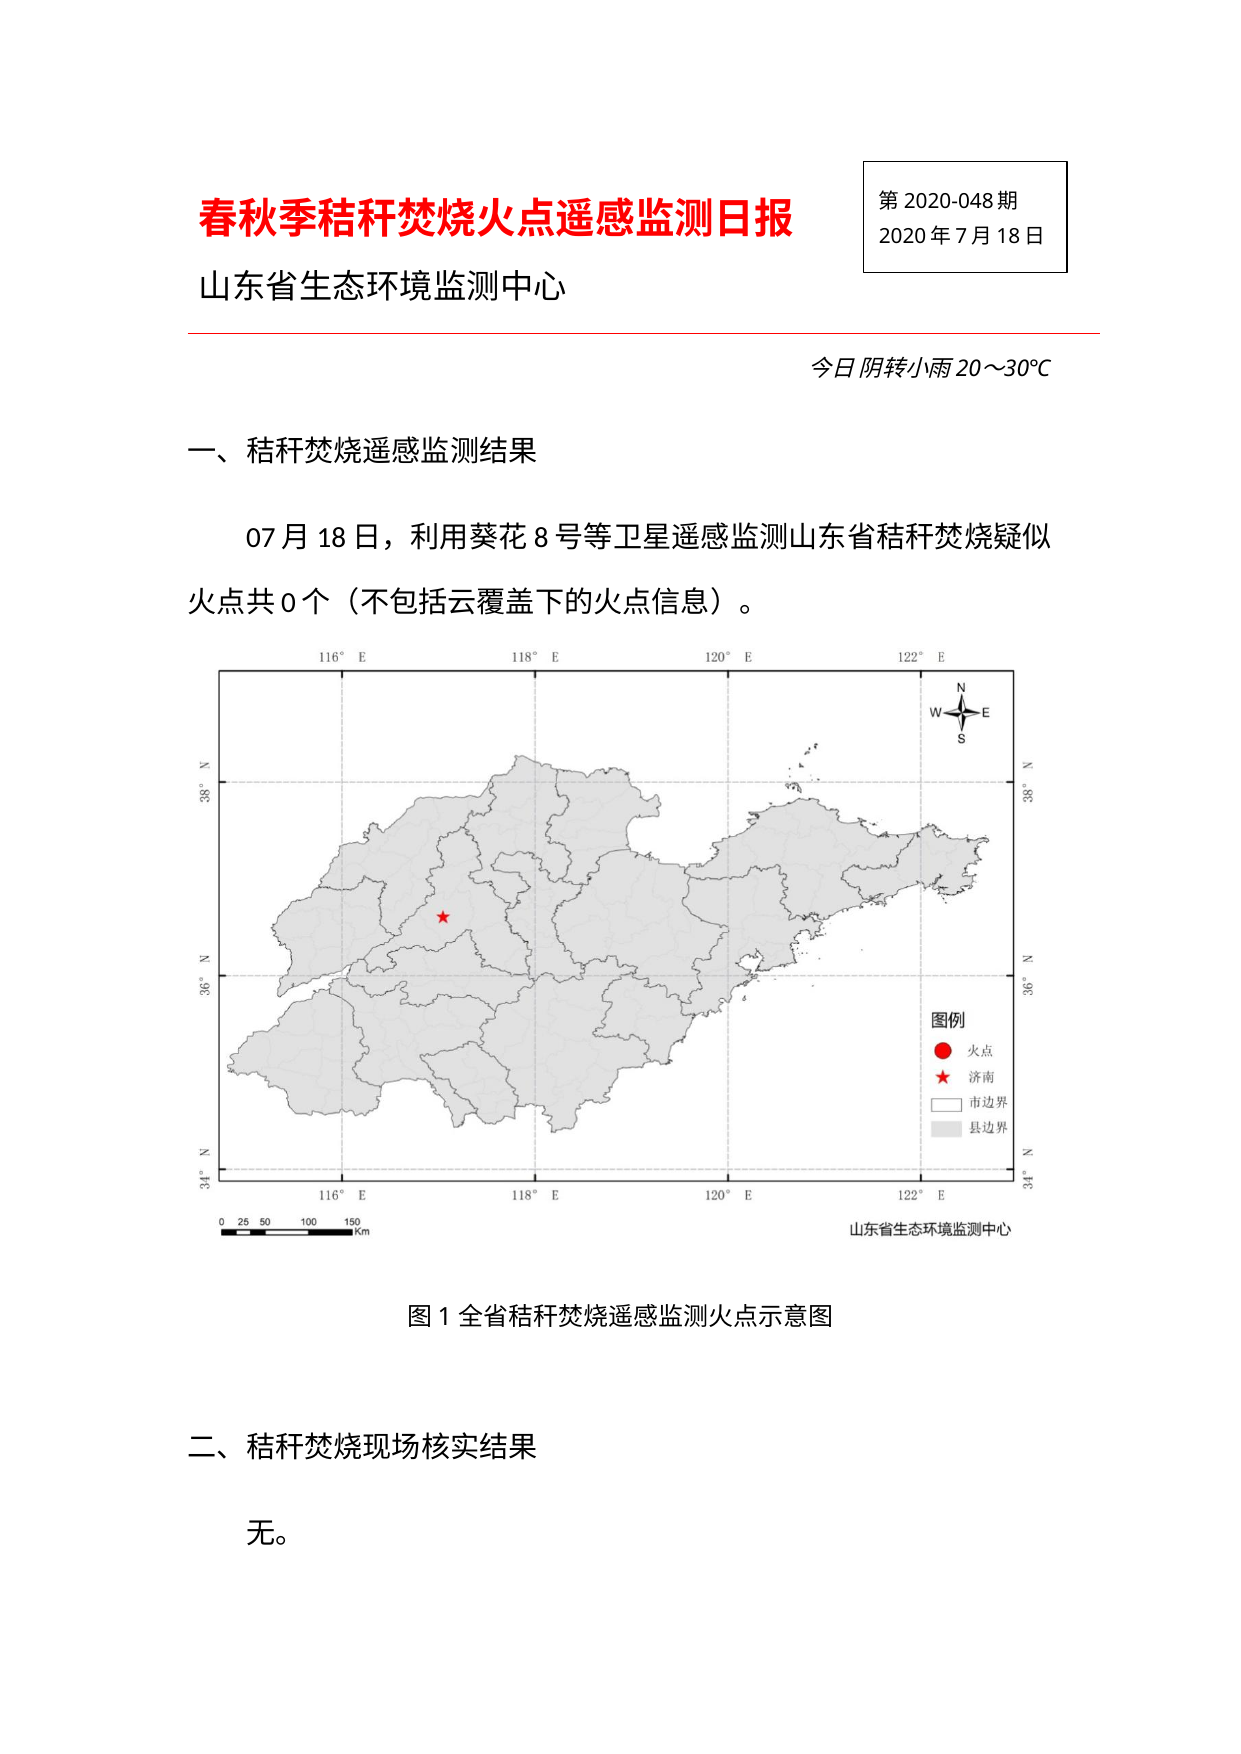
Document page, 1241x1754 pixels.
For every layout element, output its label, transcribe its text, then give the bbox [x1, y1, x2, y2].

text 图1 全省秸秆焚烧遥感监测火点示意图 [187, 1282, 1053, 1347]
subtitle 一、秸秆焚烧遥感监测结果 [187, 416, 1053, 481]
text 无。 [187, 1498, 1053, 1563]
subtitle 今日 阴转小雨 20～30℃ [187, 334, 1053, 399]
table_header 春秋季秸秆焚烧火点遥感监测日报 [188, 162, 834, 250]
text 07月18日，利用葵花8号等卫星遥感监测山东省秸秆焚烧疑似火点共0个（不包括云覆盖下的火点信息）。 [187, 502, 1053, 632]
subtitle 二、秸秆焚烧现场核实结果 [187, 1412, 1053, 1477]
table_cell 山东省生态环境监测中心 [188, 250, 834, 333]
table_header [834, 162, 1099, 333]
picture [187, 632, 1053, 1257]
